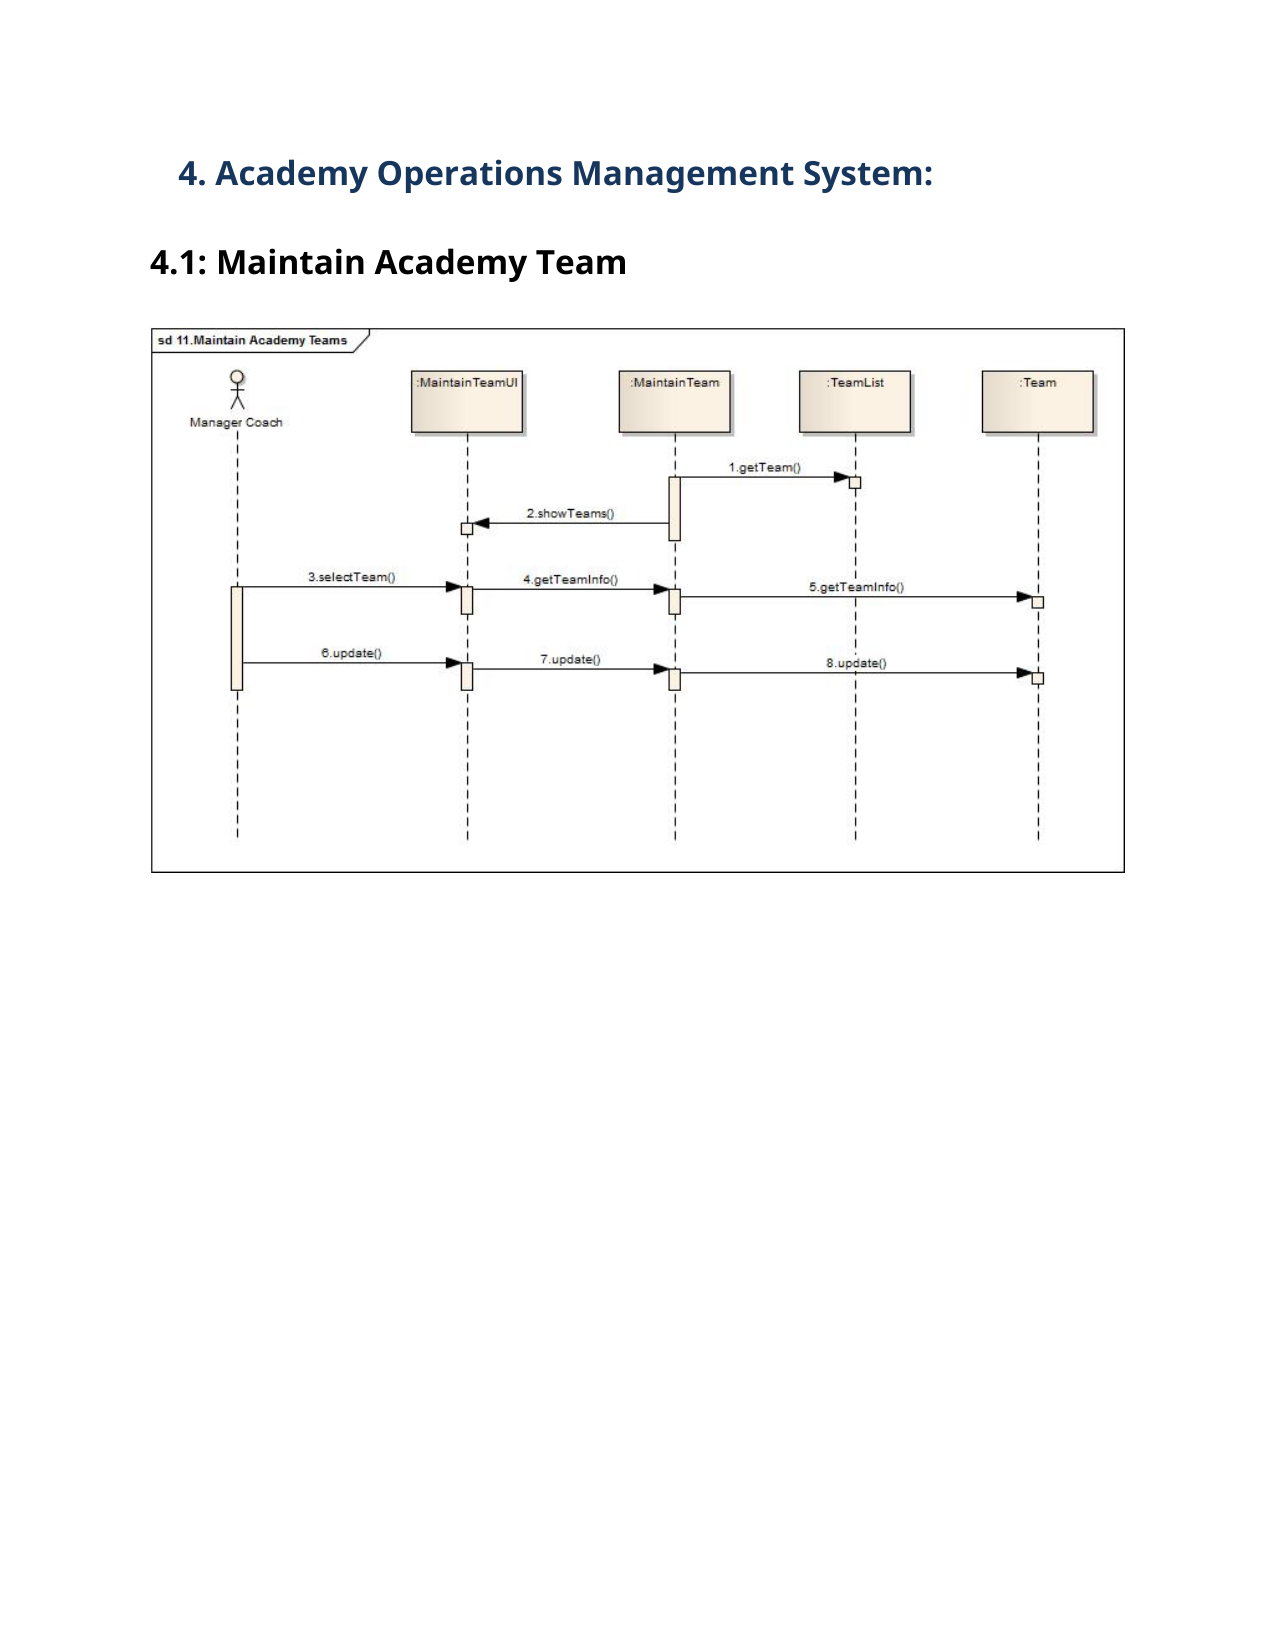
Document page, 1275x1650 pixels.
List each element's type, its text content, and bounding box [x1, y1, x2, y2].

text 4. Academy Operations Management System: [178, 150, 1125, 195]
text 4.1: Maintain Academy Team [150, 239, 1125, 284]
picture [150, 327, 1125, 873]
